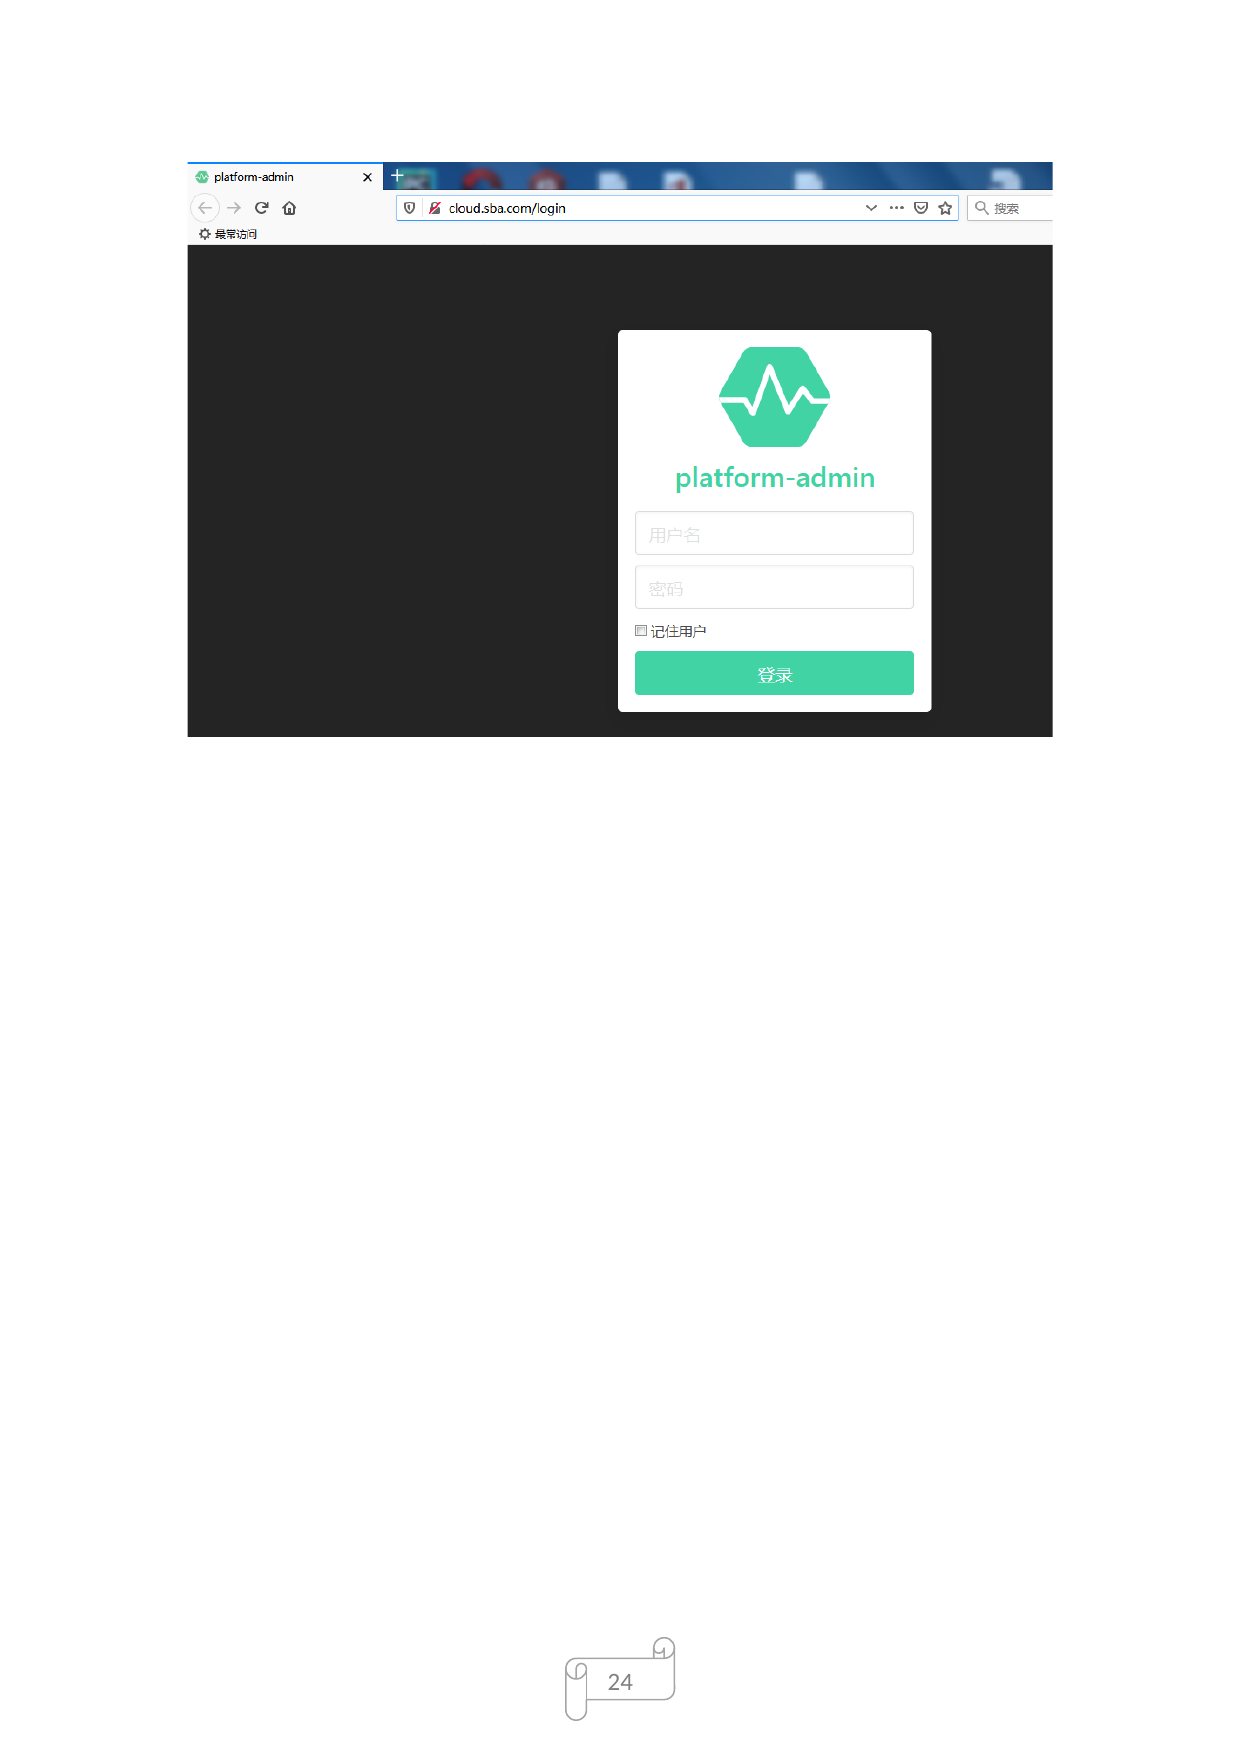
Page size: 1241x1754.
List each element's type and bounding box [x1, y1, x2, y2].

picture [187, 162, 1053, 737]
